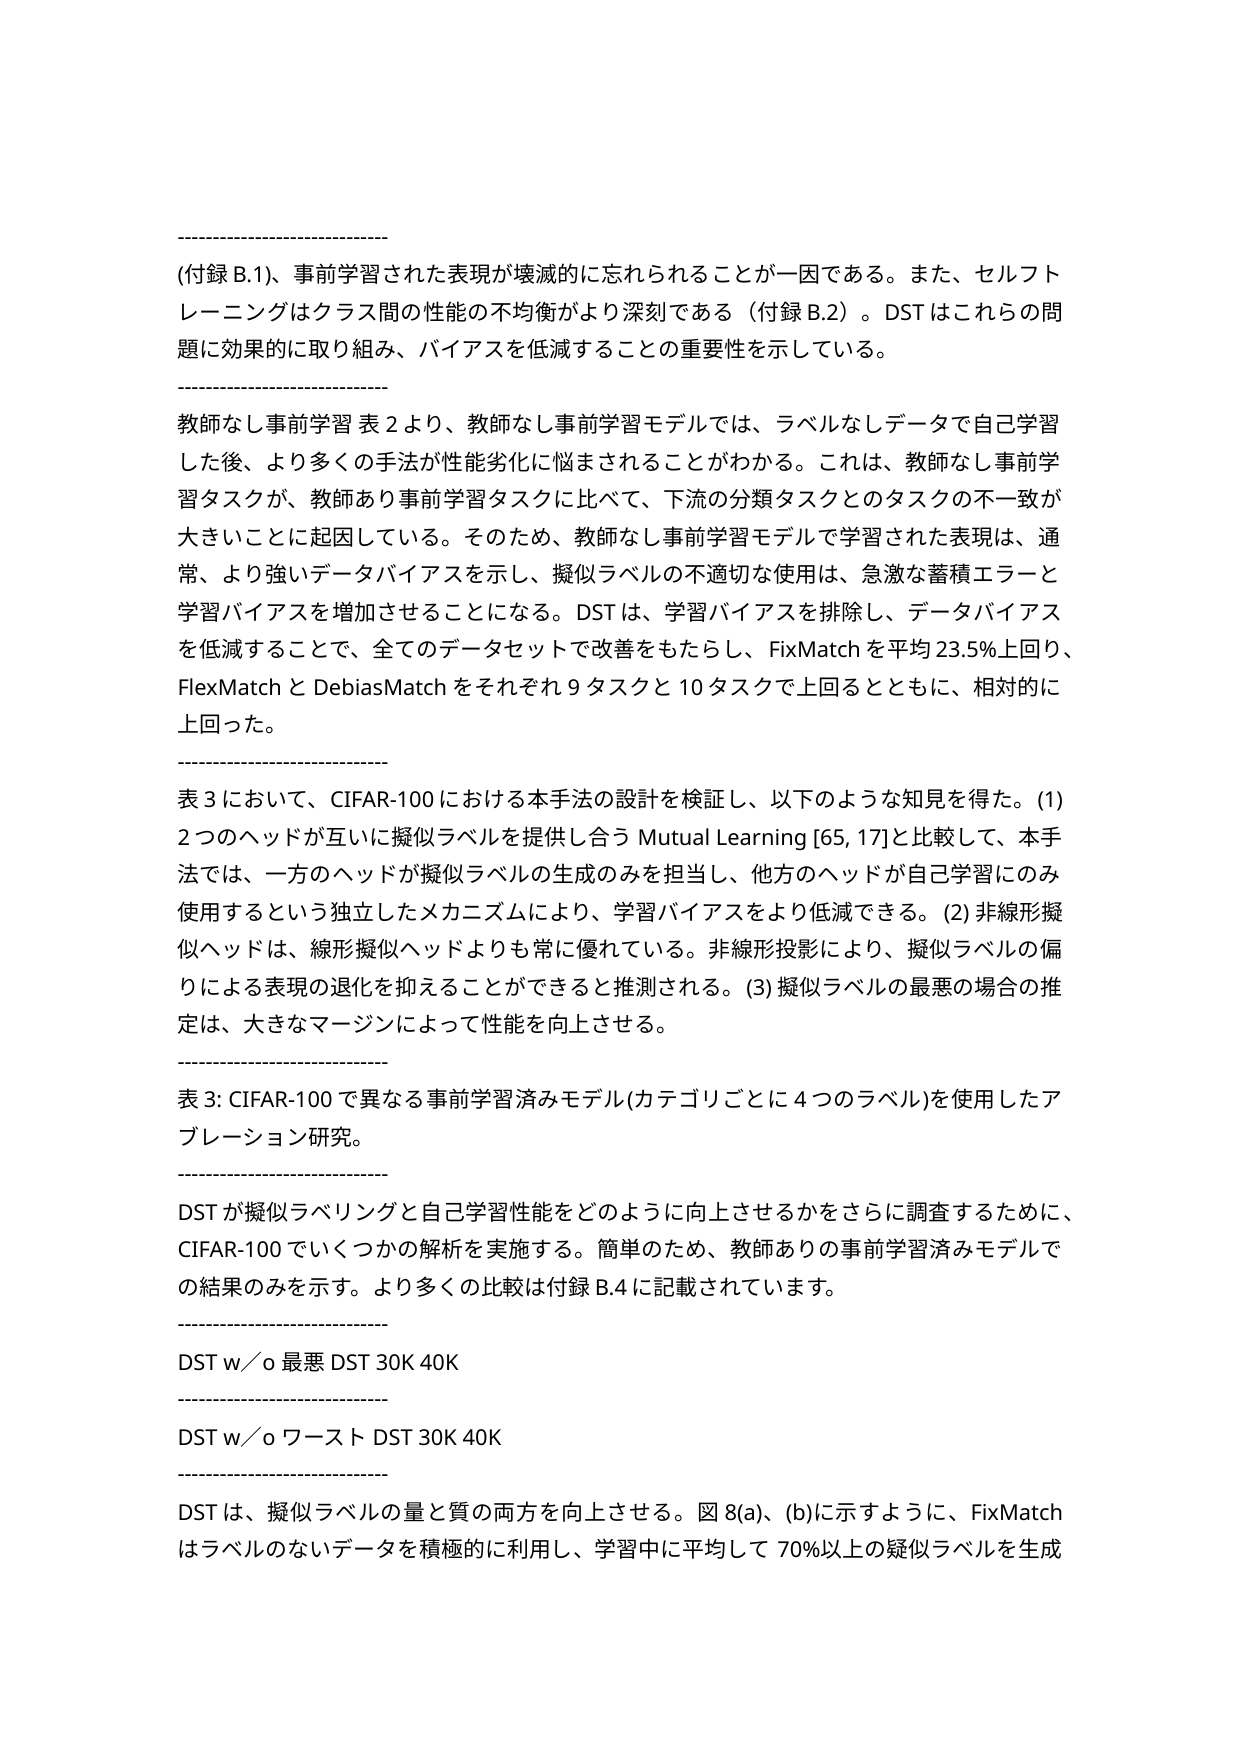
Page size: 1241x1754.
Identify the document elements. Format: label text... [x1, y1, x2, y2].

text ------------------------------ [177, 217, 1063, 254]
text ------------------------------ [177, 1454, 1063, 1492]
text 表3において、CIFAR-100における本手法の設計を検証し、以下のような知見を得た。(1) 2つのヘッドが互いに擬似ラベルを提供し合うMutual Learning [65, 17]と比較して、本手法では、一方のヘッドが擬似ラベルの生成のみを担当し、他方のヘッドが自己学習にのみ使用するという独立したメカニズムにより、学習バイアスをより低減できる。(2) 非線形擬似ヘッドは、線形擬似ヘッドよりも常に優れている。非線形投影により、擬似ラベルの偏りによる表現の退化を抑えることができると推測される。(3) 擬似ラベルの最悪の場合の推定は、大きなマージンによって性能を向上させる。 [177, 779, 1063, 1042]
text ------------------------------ [177, 1379, 1063, 1417]
text ------------------------------ [177, 367, 1063, 404]
text 表3: CIFAR-100で異なる事前学習済みモデル(カテゴリごとに4つのラベル)を使用したアブレーション研究。 [177, 1079, 1063, 1154]
text DST w／o ワースト DST 30K 40K [177, 1417, 1063, 1454]
text ------------------------------ [177, 1304, 1063, 1342]
text ------------------------------ [177, 1154, 1063, 1192]
text DSTが擬似ラベリングと自己学習性能をどのように向上させるかをさらに調査するために、CIFAR-100でいくつかの解析を実施する。簡単のため、教師ありの事前学習済みモデルでの結果のみを示す。より多くの比較は付録B.4に記載されています。 [177, 1192, 1063, 1304]
text ------------------------------ [177, 1042, 1063, 1079]
text DST w／o 最悪 DST 30K 40K [177, 1342, 1063, 1379]
text (付録B.1)、事前学習された表現が壊滅的に忘れられることが一因である。また、セルフトレーニングはクラス間の性能の不均衡がより深刻である（付録B.2）。DSTはこれらの問題に効果的に取り組み、バイアスを低減することの重要性を示している。 [177, 254, 1063, 367]
text 教師なし事前学習 表2より、教師なし事前学習モデルでは、ラベルなしデータで自己学習した後、より多くの手法が性能劣化に悩まされることがわかる。これは、教師なし事前学習タスクが、教師あり事前学習タスクに比べて、下流の分類タスクとのタスクの不一致が大きいことに起因している。そのため、教師なし事前学習モデルで学習された表現は、通常、より強いデータバイアスを示し、擬似ラベルの不適切な使用は、急激な蓄積エラーと学習バイアスを増加させることになる。DSTは、学習バイアスを排除し、データバイアスを低減することで、全てのデータセットで改善をもたらし、FixMatchを平均23.5%上回り、FlexMatchとDebiasMatchをそれぞれ9タスクと10タスクで上回るとともに、相対的に上回った。 [177, 404, 1063, 742]
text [177, 1492, 1063, 1567]
text ------------------------------ [177, 742, 1063, 779]
